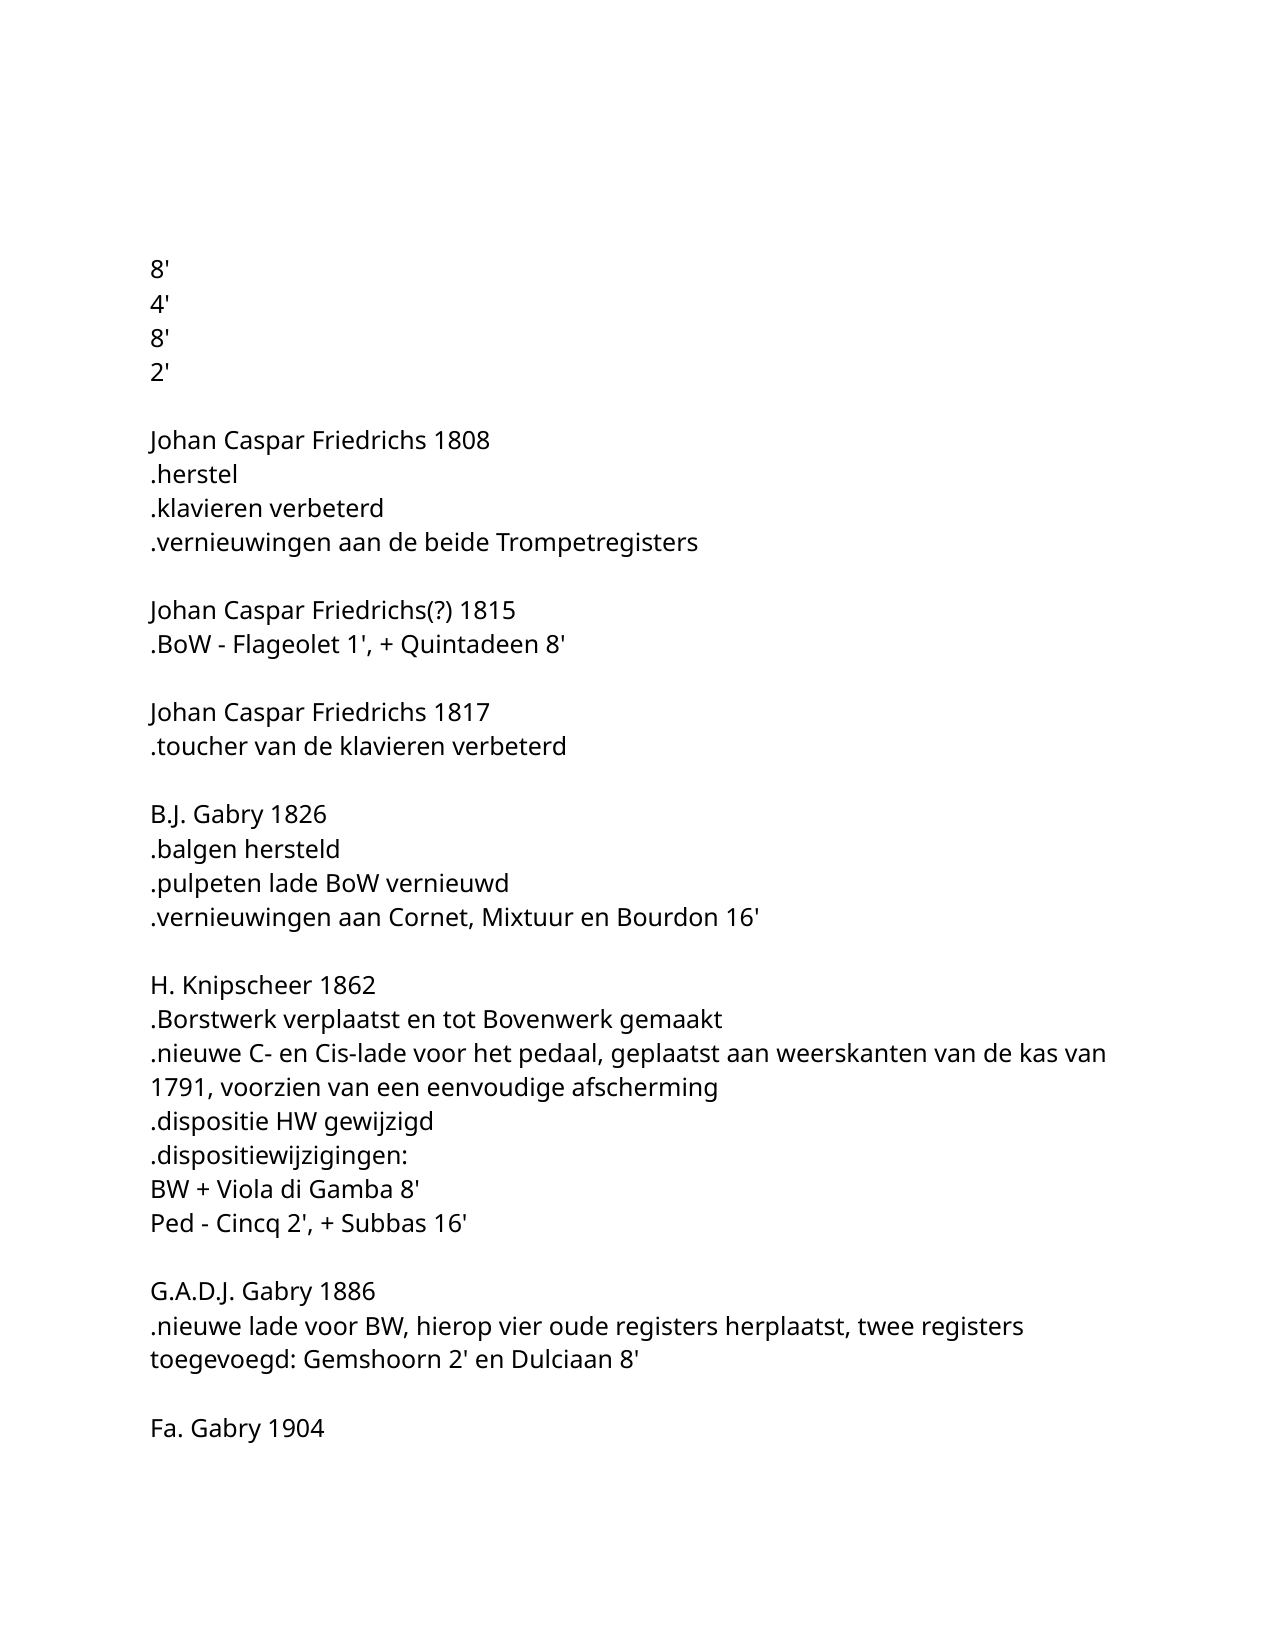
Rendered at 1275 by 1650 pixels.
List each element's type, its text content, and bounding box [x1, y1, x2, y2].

text Ped - Cincq 2', + Subbas 16' [150, 1206, 1125, 1240]
text .pulpeten lade BoW vernieuwd [150, 865, 1125, 899]
text Johan Caspar Friedrichs 1808 [150, 422, 1125, 457]
text .nieuwe C- en Cis-lade voor het pedaal, geplaatst aan weerskanten van de kas van 1791, voorzien van een eenvoudige afscherming [150, 1036, 1125, 1104]
text .dispositie HW gewijzigd [150, 1104, 1125, 1138]
text .vernieuwingen aan de beide Trompetregisters [150, 525, 1125, 559]
text .klavieren verbeterd [150, 491, 1125, 525]
text .vernieuwingen aan Cornet, Mixtuur en Bourdon 16' [150, 899, 1125, 933]
text 4' [150, 286, 1125, 320]
text Johan Caspar Friedrichs 1817 [150, 695, 1125, 729]
text BW + Viola di Gamba 8' [150, 1172, 1125, 1206]
text 8' [150, 252, 1125, 286]
text G.A.D.J. Gabry 1886 [150, 1274, 1125, 1308]
text 8' [150, 320, 1125, 354]
text .nieuwe lade voor BW, hierop vier oude registers herplaatst, twee registers toegevoegd: Gemshoorn 2' en Dulciaan 8' [150, 1308, 1125, 1376]
text .toucher van de klavieren verbeterd [150, 729, 1125, 763]
text .BoW - Flageolet 1', + Quintadeen 8' [150, 627, 1125, 661]
text Johan Caspar Friedrichs(?) 1815 [150, 593, 1125, 627]
text .dispositiewijzigingen: [150, 1138, 1125, 1172]
text B.J. Gabry 1826 [150, 797, 1125, 831]
text .herstel [150, 457, 1125, 491]
text H. Knipscheer 1862 [150, 967, 1125, 1002]
text 2' [150, 354, 1125, 388]
text .balgen hersteld [150, 831, 1125, 865]
text Fa. Gabry 1904 [150, 1410, 1125, 1444]
text .Borstwerk verplaatst en tot Bovenwerk gemaakt [150, 1002, 1125, 1036]
